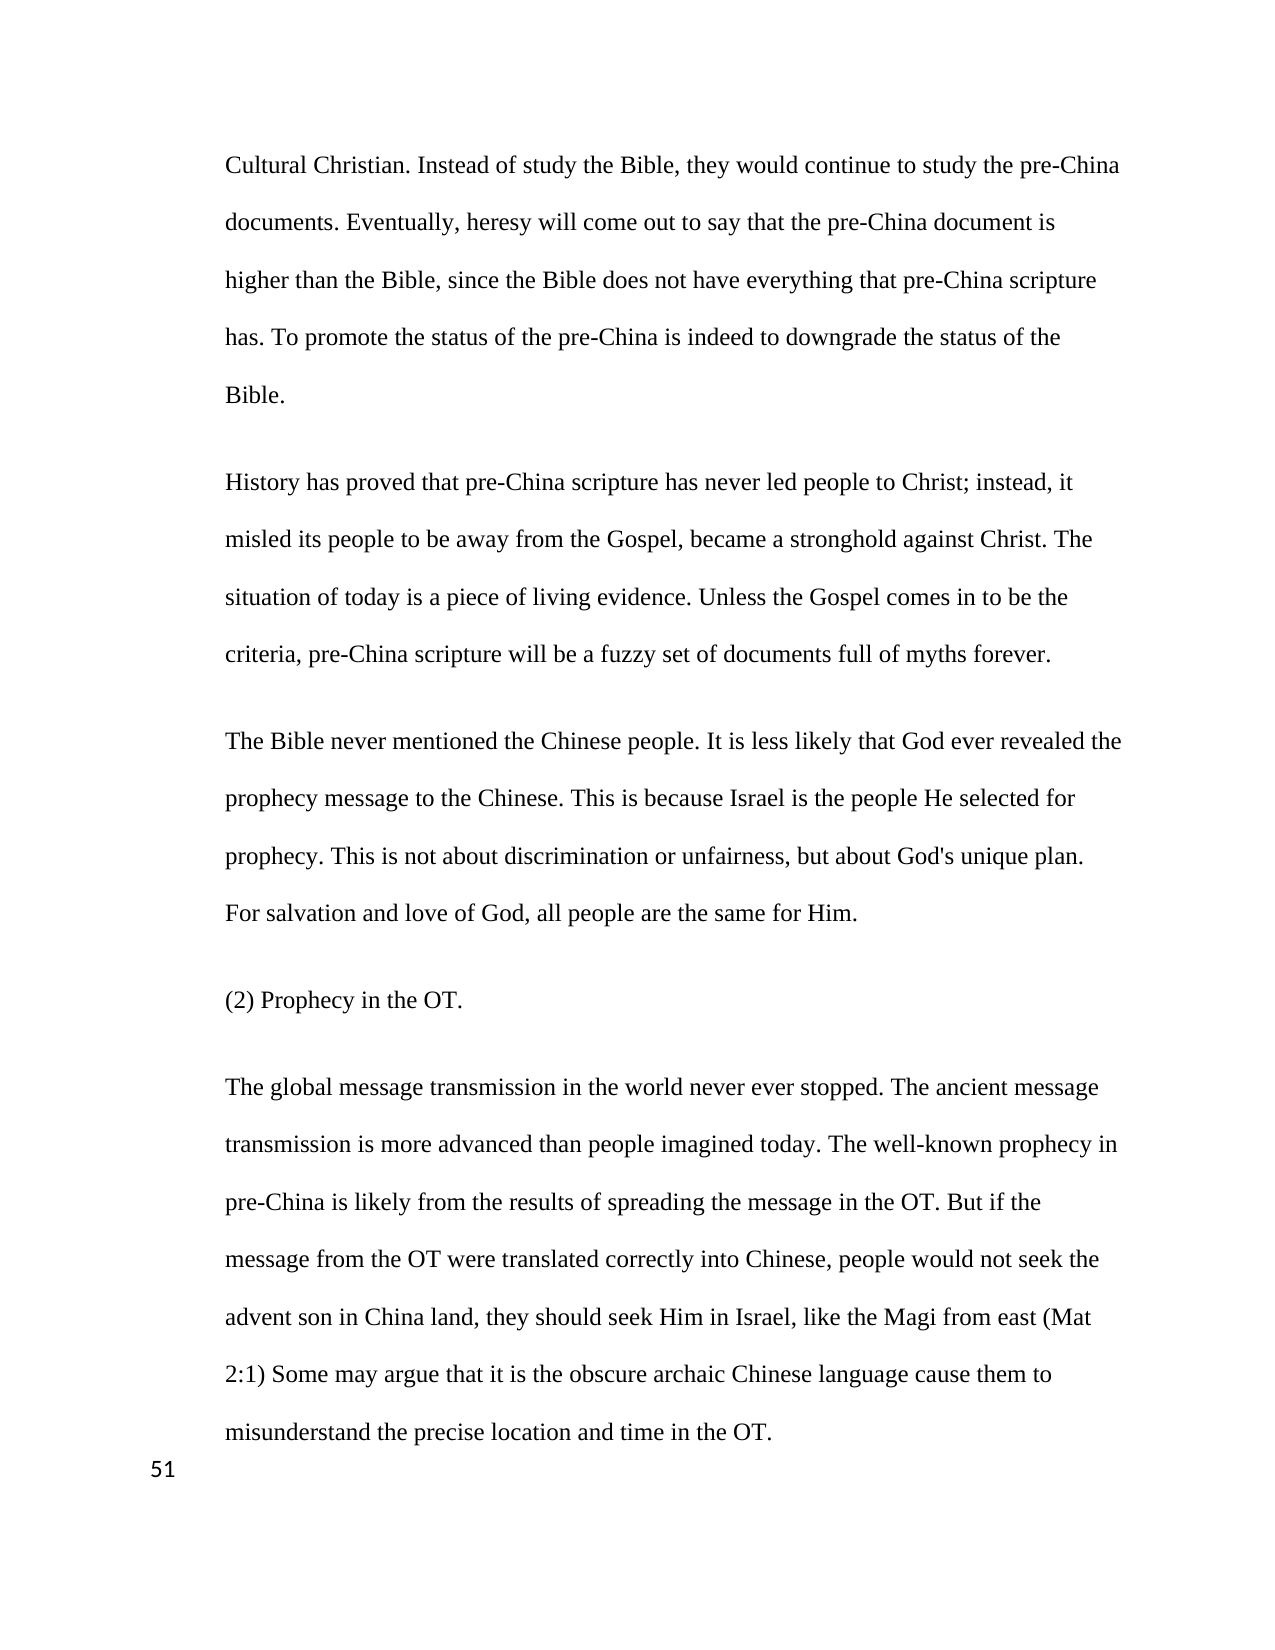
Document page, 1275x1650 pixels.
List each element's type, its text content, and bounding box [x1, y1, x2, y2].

text The global message transmission in the world never ever stopped. The ancient message transmission is more advanced than people imagined today. The well-known prophecy in pre-China is likely from the results of spreading the message in the OT. But if the message from the OT were translated correctly into Chinese, people would not seek the advent son in China land, they should seek Him in Israel, like the Magi from east (Mat 2:1) Some may argue that it is the obscure archaic Chinese language cause them to misunderstand the precise location and time in the OT. [225, 1072, 1125, 1445]
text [225, 150, 1125, 409]
text The Bible never mentioned the Chinese people. It is less likely that God ever revealed the prophecy message to the Chinese. This is because Israel is the people He selected for prophecy. This is not about discrimination or unfairness, but about God's unique plan. For salvation and love of God, all people are the same for Him. [225, 726, 1125, 927]
text (2) Prophecy in the OT. [225, 985, 1125, 1014]
text History has proved that pre-China scripture has never led people to Christ; instead, it misled its people to be away from the Gospel, became a stronghold against Christ. The situation of today is a piece of living evidence. Unless the Gospel comes in to be the criteria, pre-China scripture will be a fuzzy set of documents full of myths forever. [225, 467, 1125, 668]
